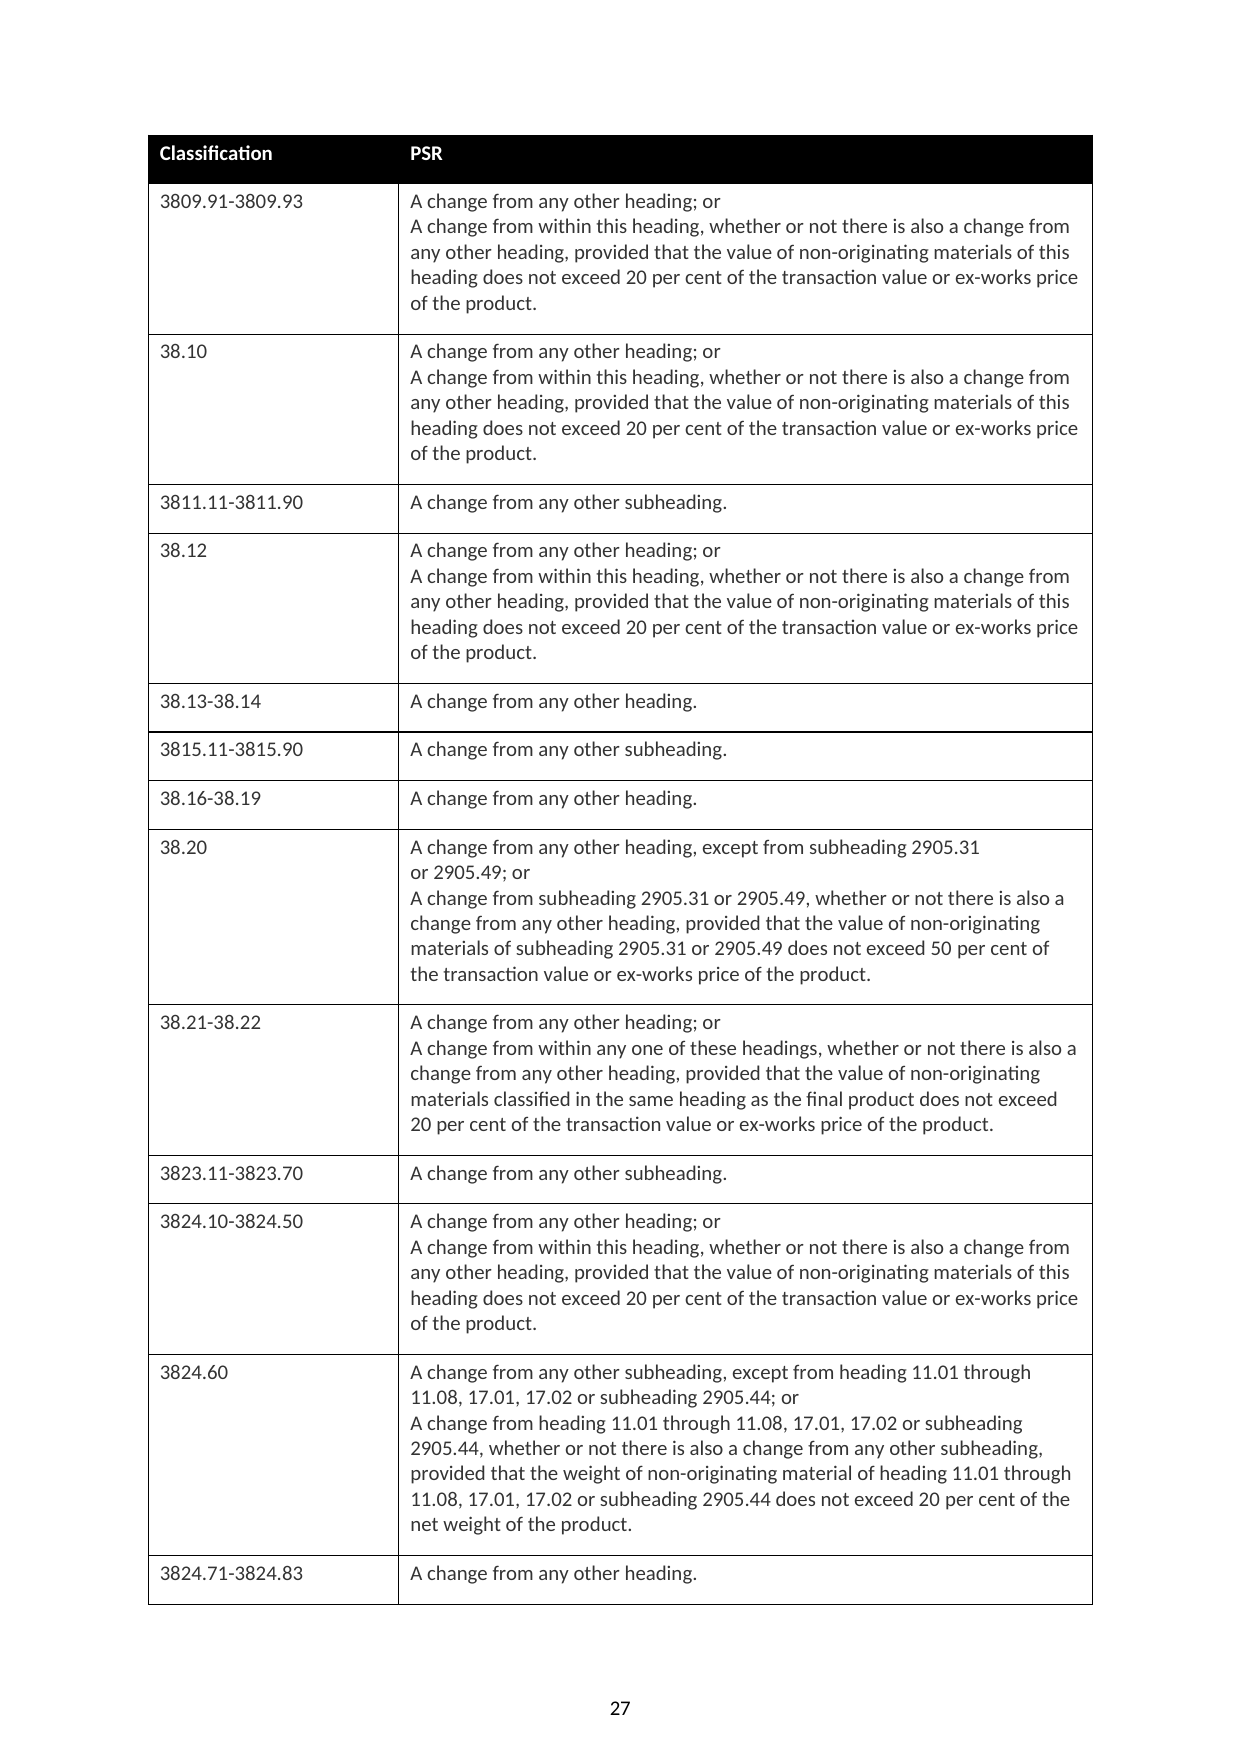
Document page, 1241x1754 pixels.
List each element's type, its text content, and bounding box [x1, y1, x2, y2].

table_cell A change from any other subheading. [399, 1156, 1092, 1203]
table_cell 3824.10-3824.50 [149, 1204, 398, 1354]
table_cell 3809.91-3809.93 [149, 184, 398, 333]
table_cell A change from any other subheading, except from heading 11.01 through 11.08, 17.01, 17.02 or subheading 2905.44; or A change from heading 11.01 through 11.08, 17.01, 17.02 or subheading 2905.44, whether or not there is also a change from any other subheading, provided that the weight of non-originating material of heading 11.01 through 11.08, 17.01, 17.02 or subheading 2905.44 does not exceed 20 per cent of the net weight of the product. [399, 1355, 1092, 1555]
table_cell A change from any other heading. [399, 684, 1092, 731]
table_cell A change from any other heading; or A change from within this heading, whether or not there is also a change from any other heading, provided that the value of non-originating materials of this heading does not exceed 20 per cent of the transaction value or ex-works price of the product. [399, 335, 1092, 484]
table_cell A change from any other heading; or A change from within this heading, whether or not there is also a change from any other heading, provided that the value of non-originating materials of this heading does not exceed 20 per cent of the transaction value or ex-works price of the product. [399, 184, 1092, 333]
table_cell 38.21-38.22 [149, 1005, 398, 1155]
table_cell 38.12 [149, 534, 398, 683]
table_cell A change from any other subheading. [399, 733, 1092, 780]
table_cell A change from any other heading; or A change from within any one of these headings, whether or not there is also a change from any other heading, provided that the value of non-originating materials classified in the same heading as the final product does not exceed 20 per cent of the transaction value or ex-works price of the product. [399, 1005, 1092, 1155]
table_cell 38.13-38.14 [149, 684, 398, 731]
table_cell 3815.11-3815.90 [149, 733, 398, 780]
table_cell A change from any other heading, except from subheading 2905.31 or 2905.49; or A change from subheading 2905.31 or 2905.49, whether or not there is also a change from any other heading, provided that the value of non-originating materials of subheading 2905.31 or 2905.49 does not exceed 50 per cent of the transaction value or ex-works price of the product. [399, 830, 1092, 1004]
table_cell 3823.11-3823.70 [149, 1156, 398, 1203]
table_cell 38.10 [149, 335, 398, 484]
table_cell 38.16-38.19 [149, 781, 398, 829]
table_cell 38.20 [149, 830, 398, 1004]
table_cell 3811.11-3811.90 [149, 485, 398, 532]
table_cell A change from any other heading; or A change from within this heading, whether or not there is also a change from any other heading, provided that the value of non-originating materials of this heading does not exceed 20 per cent of the transaction value or ex-works price of the product. [399, 534, 1092, 683]
table_header Classification [149, 136, 398, 183]
table_cell A change from any other subheading. [399, 485, 1092, 532]
table_cell 3824.60 [149, 1355, 398, 1555]
table_cell 3824.71-3824.83 [149, 1556, 398, 1603]
table_cell A change from any other heading. [399, 1556, 1092, 1603]
table_cell A change from any other heading; or A change from within this heading, whether or not there is also a change from any other heading, provided that the value of non-originating materials of this heading does not exceed 20 per cent of the transaction value or ex-works price of the product. [399, 1204, 1092, 1354]
table_cell A change from any other heading. [399, 781, 1092, 829]
table_header PSR [399, 136, 1092, 183]
